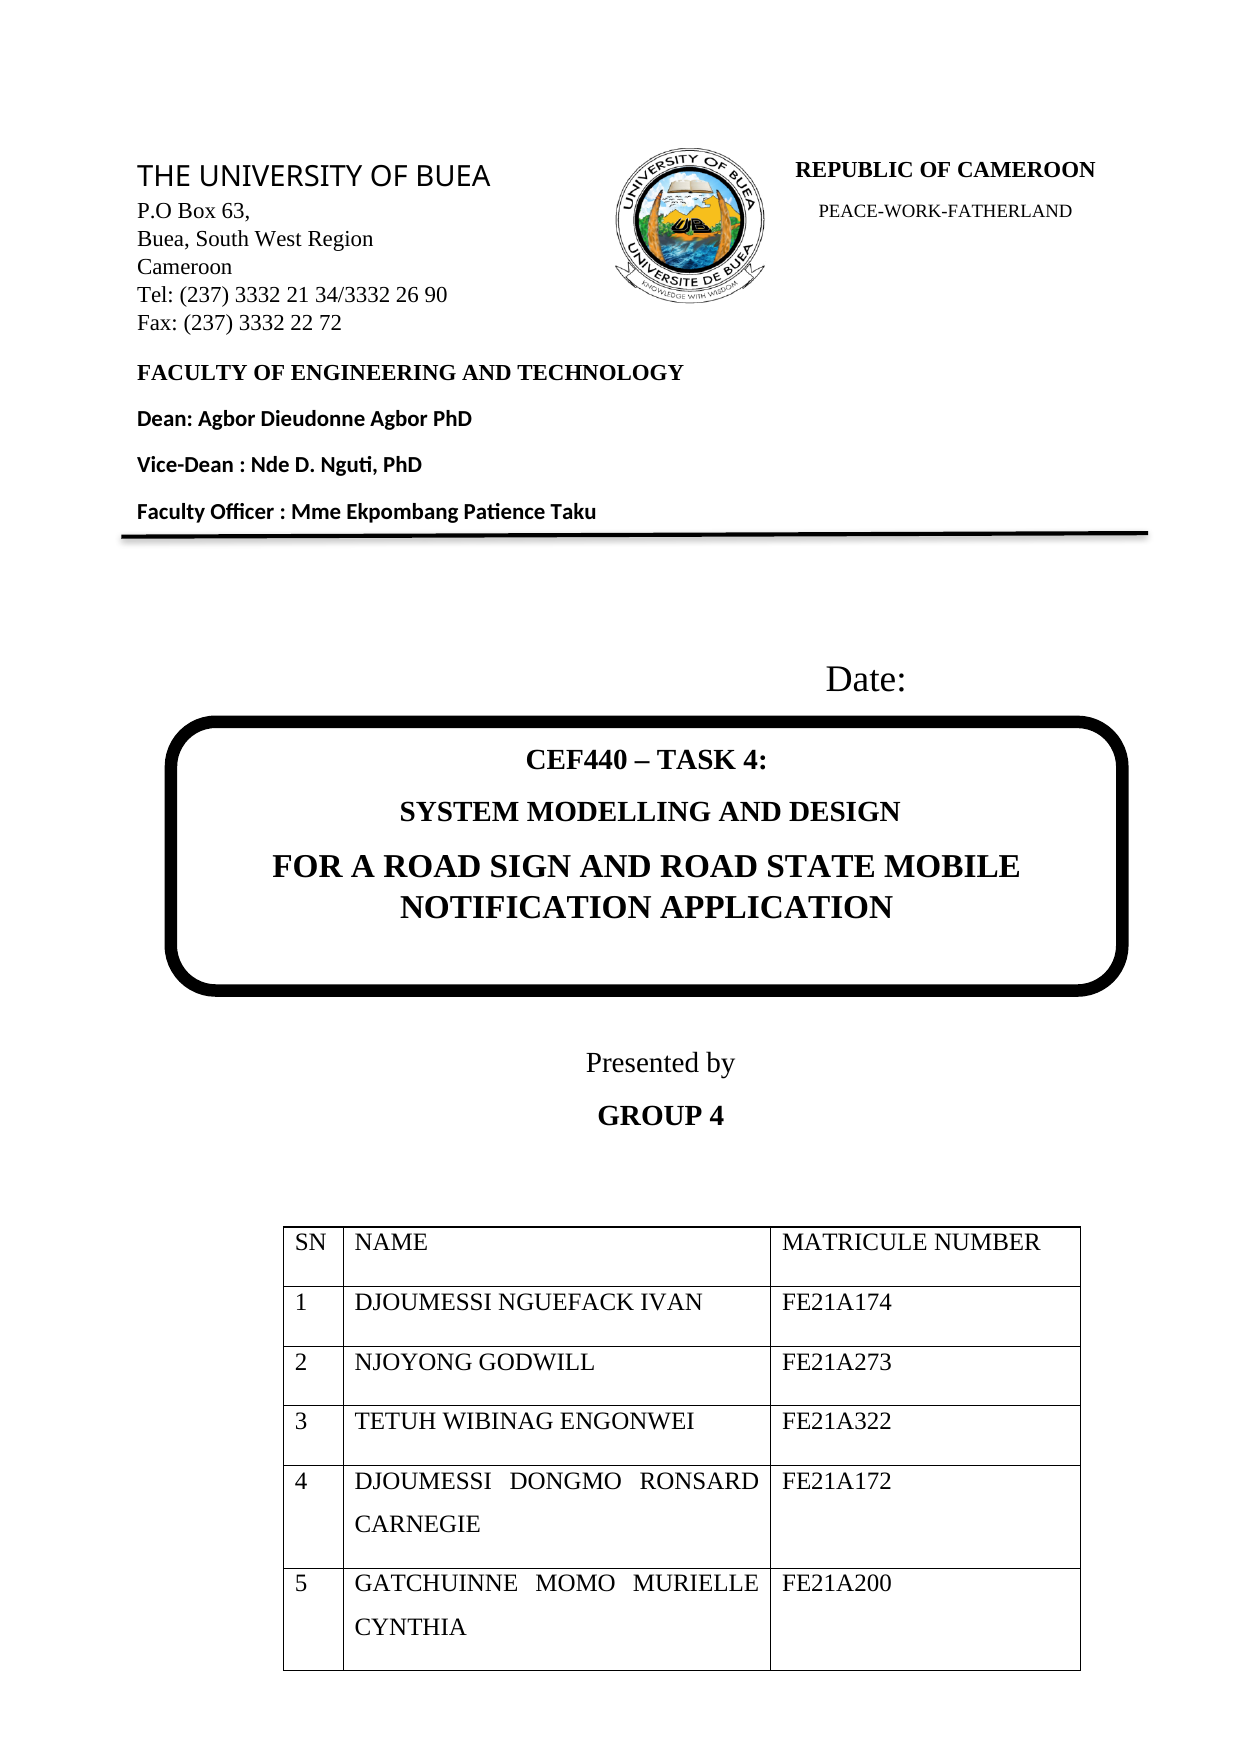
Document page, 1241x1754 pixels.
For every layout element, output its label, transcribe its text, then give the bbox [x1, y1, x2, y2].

picture [608, 148, 770, 305]
table_cell TETUH WIBINAG ENGONWEI [344, 1406, 770, 1465]
table_cell NJOYONG GODWILL [344, 1347, 770, 1405]
table_header MATRICULE NUMBER [771, 1228, 1080, 1286]
table_cell FE21A322 [771, 1406, 1080, 1465]
table_cell DJOUMESSI DONGMO RONSARD CARNEGIE [344, 1466, 770, 1567]
table_cell 2 [284, 1347, 343, 1405]
table_header NAME [344, 1228, 770, 1286]
table_cell FE21A273 [771, 1347, 1080, 1405]
table_cell FE21A172 [771, 1466, 1080, 1567]
table_cell 1 [284, 1287, 343, 1346]
table_cell 4 [284, 1466, 343, 1567]
table_cell 3 [284, 1406, 343, 1465]
table_cell FE21A174 [771, 1287, 1080, 1346]
table_cell FE21A200 [771, 1569, 1080, 1670]
table_header SN [284, 1228, 343, 1286]
table_cell GATCHUINNE MOMO MURIELLE CYNTHIA [344, 1569, 770, 1670]
table_cell 5 [284, 1569, 343, 1670]
table_cell DJOUMESSI NGUEFACK IVAN [344, 1287, 770, 1346]
